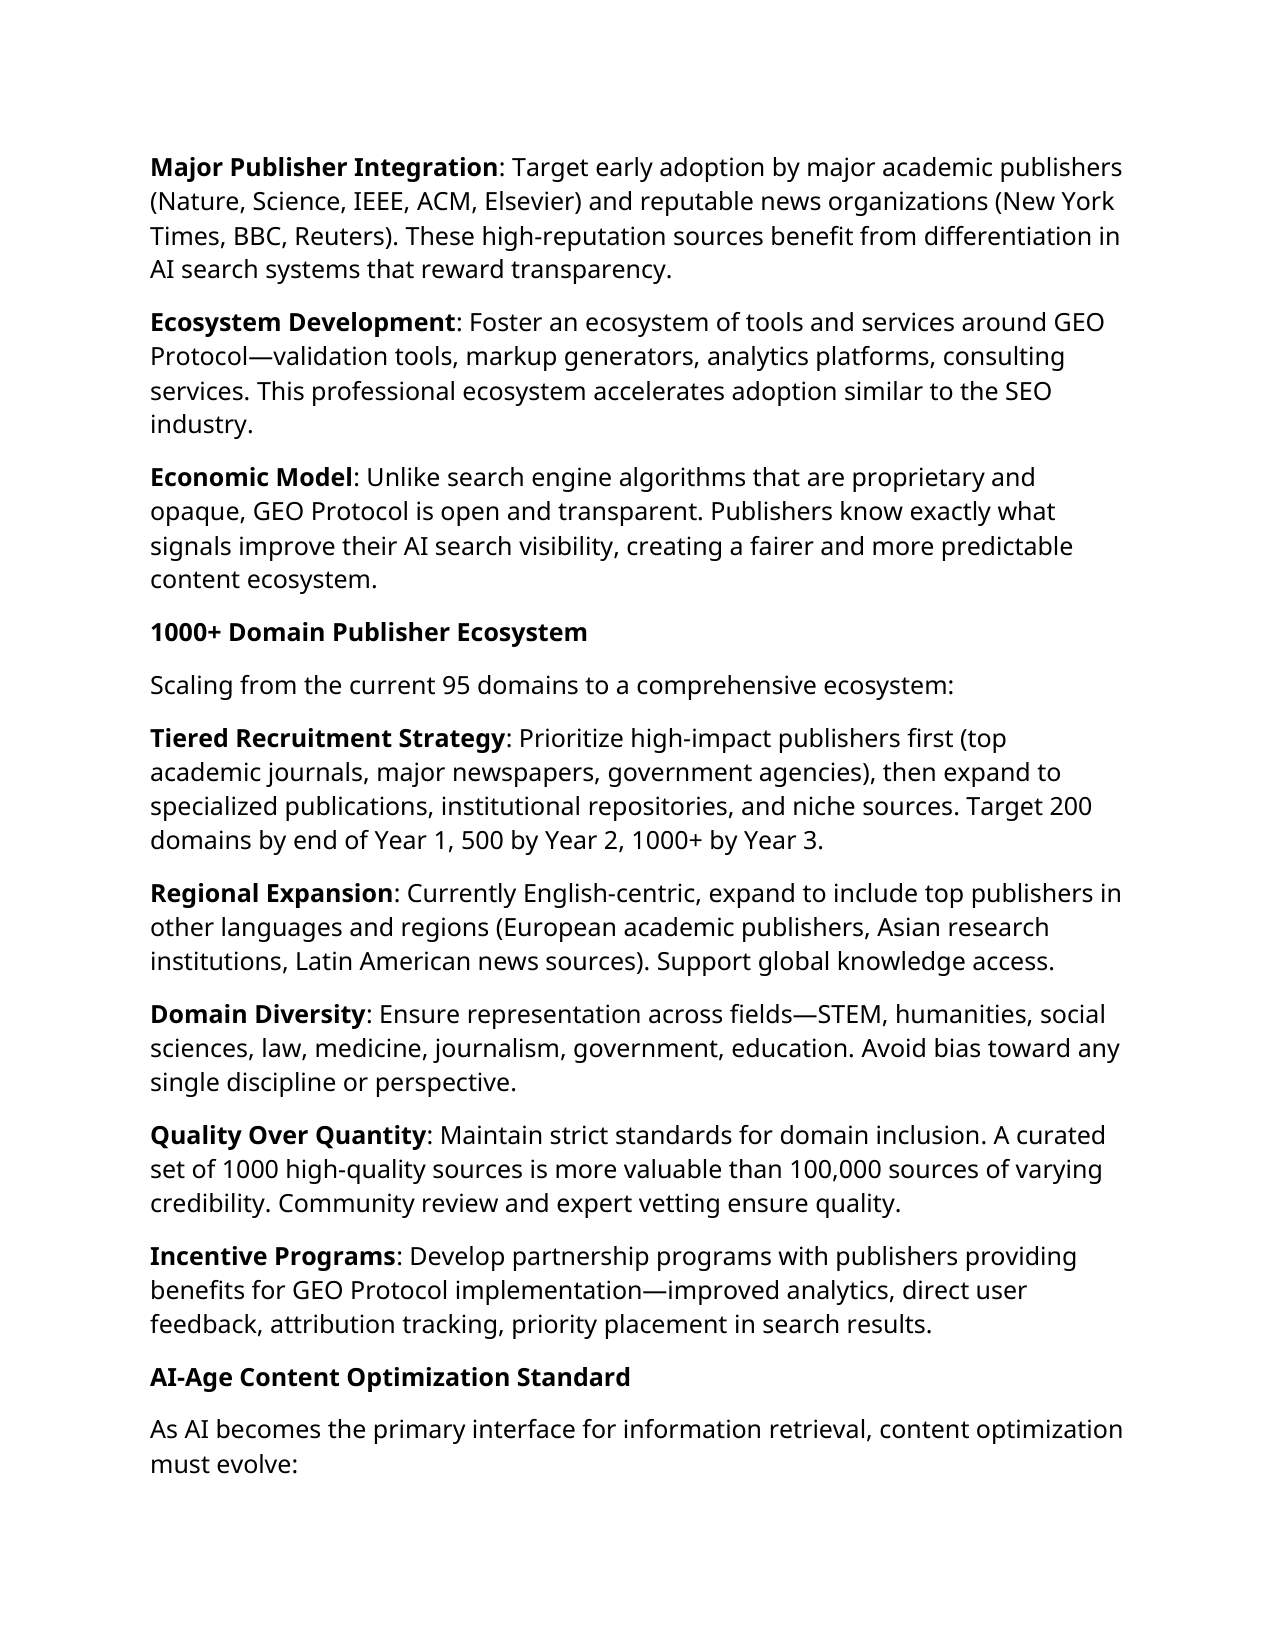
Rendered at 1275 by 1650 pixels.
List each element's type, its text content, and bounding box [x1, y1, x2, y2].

text Incentive Programs: Develop partnership programs with publishers providing benefits for GEO Protocol implementation—improved analytics, direct user feedback, attribution tracking, priority placement in search results. [150, 1238, 1125, 1341]
text Regional Expansion: Currently English-centric, expand to include top publishers in other languages and regions (European academic publishers, Asian research institutions, Latin American news sources). Support global knowledge access. [150, 876, 1125, 978]
text Scaling from the current 95 domains to a comprehensive ecosystem: [150, 668, 1125, 702]
text Major Publisher Integration: Target early adoption by major academic publishers (Nature, Science, IEEE, ACM, Elsevier) and reputable news organizations (New York Times, BBC, Reuters). These high-reputation sources benefit from differentiation in AI search systems that reward transparency. [150, 150, 1125, 286]
text 1000+ Domain Publisher Ecosystem [150, 615, 1125, 649]
text Ecosystem Development: Foster an ecosystem of tools and services around GEO Protocol—validation tools, markup generators, analytics platforms, consulting services. This professional ecosystem accelerates adoption similar to the SEO industry. [150, 305, 1125, 441]
text AI-Age Content Optimization Standard [150, 1359, 1125, 1393]
text Tiered Recruitment Strategy: Prioritize high-impact publishers first (top academic journals, major newspapers, government agencies), then expand to specialized publications, institutional repositories, and niche sources. Target 200 domains by end of Year 1, 500 by Year 2, 1000+ by Year 3. [150, 721, 1125, 857]
text Quality Over Quantity: Maintain strict standards for domain inclusion. A curated set of 1000 high-quality sources is more valuable than 100,000 sources of varying credibility. Community review and expert vetting ensure quality. [150, 1117, 1125, 1220]
text Economic Model: Unlike search engine algorithms that are proprietary and opaque, GEO Protocol is open and transparent. Publishers know exactly what signals improve their AI search visibility, creating a fairer and more predictable content ecosystem. [150, 460, 1125, 596]
text Domain Diversity: Ensure representation across fields—STEM, humanities, social sciences, law, medicine, journalism, government, education. Avoid bias toward any single discipline or perspective. [150, 997, 1125, 1099]
text As AI becomes the primary interface for information retrieval, content optimization must evolve: [150, 1412, 1125, 1480]
